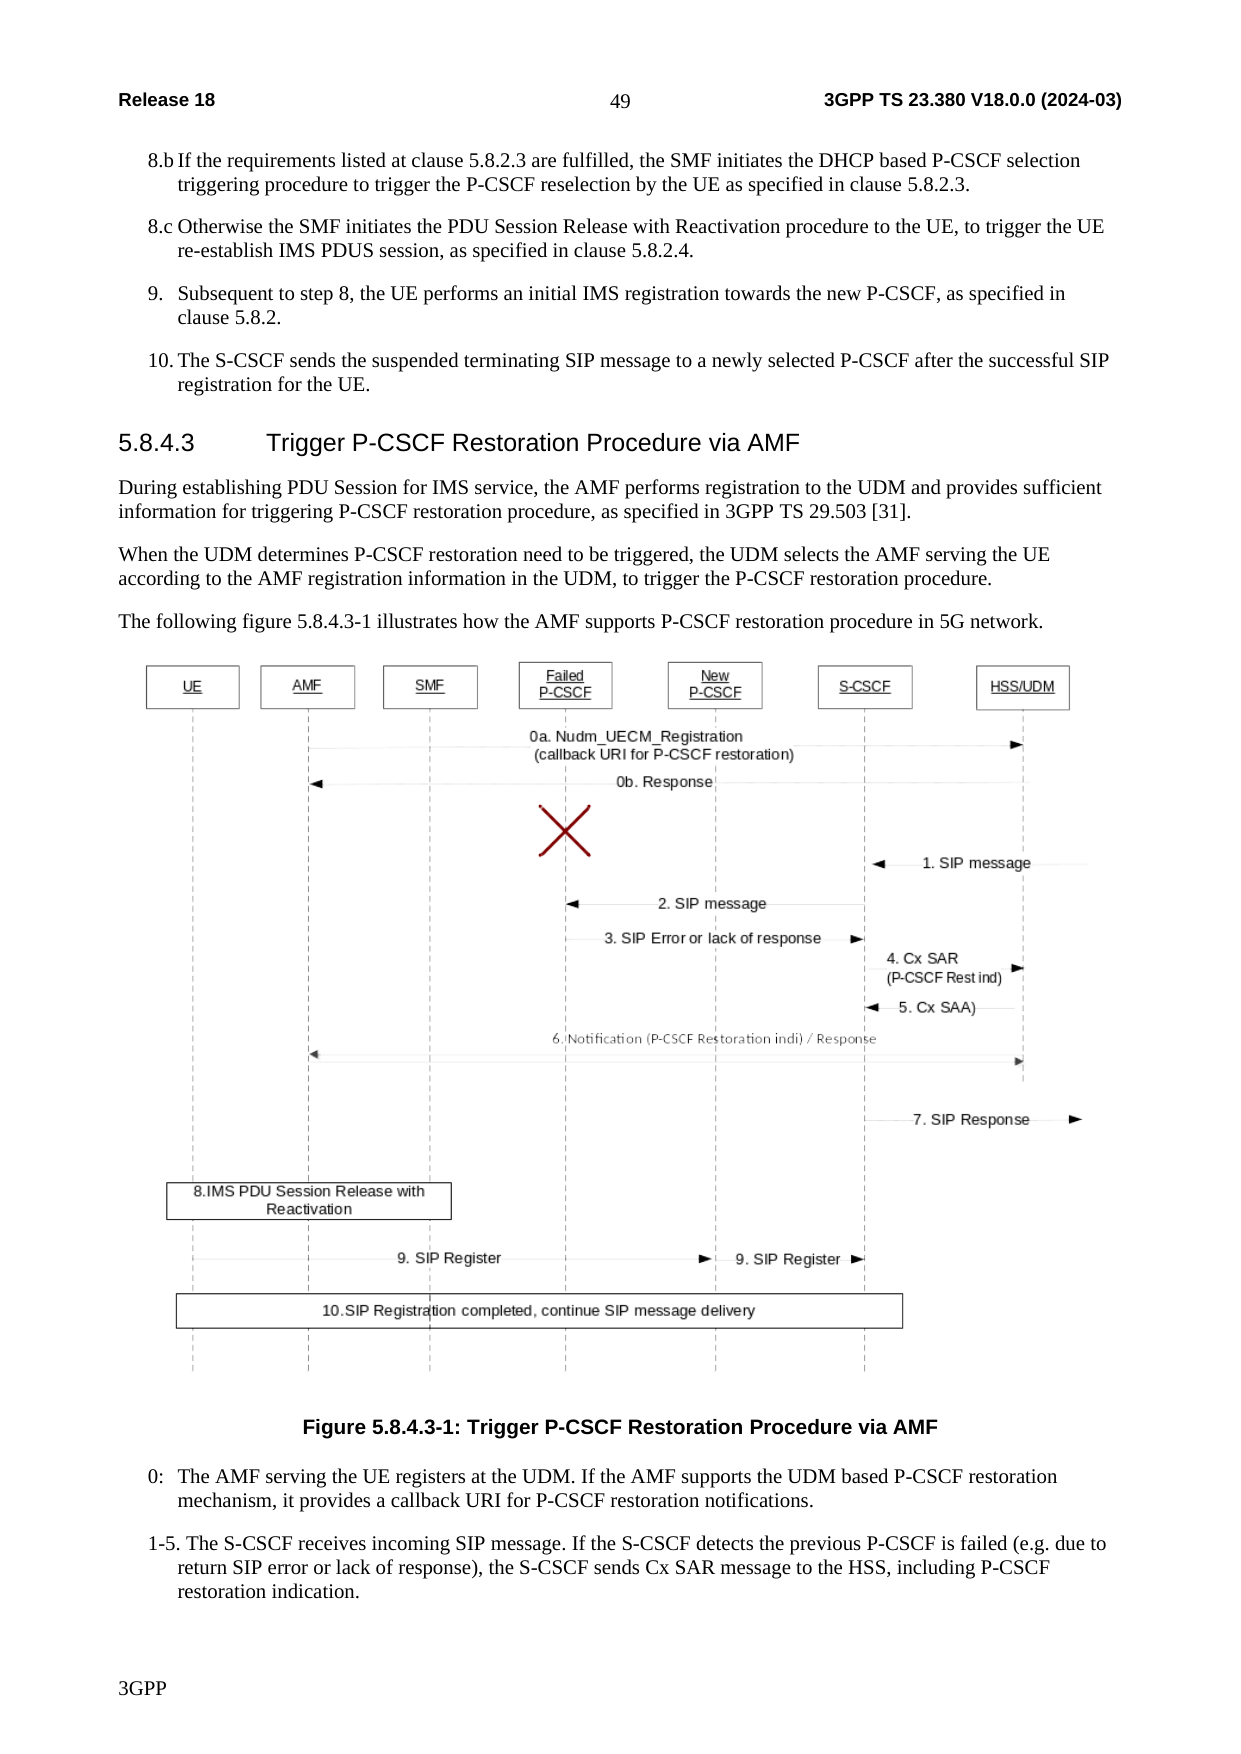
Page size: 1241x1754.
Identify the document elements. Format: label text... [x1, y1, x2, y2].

text During establishing PDU Session for IMS service, the AMF performs registration to the UDM and provides sufficient information for triggering P-CSCF restoration procedure, as specified in 3GPP TS 29.503 [31]. [118, 475, 1122, 523]
text 8.c Otherwise the SMF initiates the PDU Session Release with Reactivation procedure to the UE, to trigger the UE re-establish IMS PDUS session, as specified in clause 5.8.2.4. [148, 214, 1122, 262]
text Figure 5.8.4.3-1: Trigger P-CSCF Restoration Procedure via AMF [118, 1415, 1122, 1439]
text 1-5. The S-CSCF receives incoming SIP message. If the S-CSCF detects the previous P-CSCF is failed (e.g. due to return SIP error or lack of response), the S-CSCF sends Cx SAR message to the HSS, including P-CSCF restoration indication. [148, 1531, 1122, 1603]
subtitle 5.8.4.3 Trigger P-CSCF Restoration Procedure via AMF [118, 427, 1122, 456]
text 10. The S-CSCF sends the suspended terminating SIP message to a newly selected P-CSCF after the successful SIP registration for the UE. [148, 348, 1122, 396]
text The following figure 5.8.4.3-1 illustrates how the AMF supports P-CSCF restoration procedure in 5G network. [118, 609, 1122, 633]
text 9. Subsequent to step 8, the UE performs an initial IMS registration towards the new P-CSCF, as specified in clause 5.8.2. [148, 281, 1122, 329]
text 0: The AMF serving the UE registers at the UDM. If the AMF supports the UDM based P-CSCF restoration mechanism, it provides a callback URI for P-CSCF restoration notifications. [148, 1464, 1122, 1512]
text 8.b If the requirements listed at clause 5.8.2.3 are fulfilled, the SMF initiates the DHCP based P-CSCF selection triggering procedure to trigger the P-CSCF reselection by the UE as specified in clause 5.8.2.3. [148, 147, 1122, 196]
text When the UDM determines P-CSCF restoration need to be triggered, the UDM selects the AMF serving the UE according to the AMF registration information in the UDM, to trigger the P-CSCF restoration procedure. [118, 542, 1122, 590]
